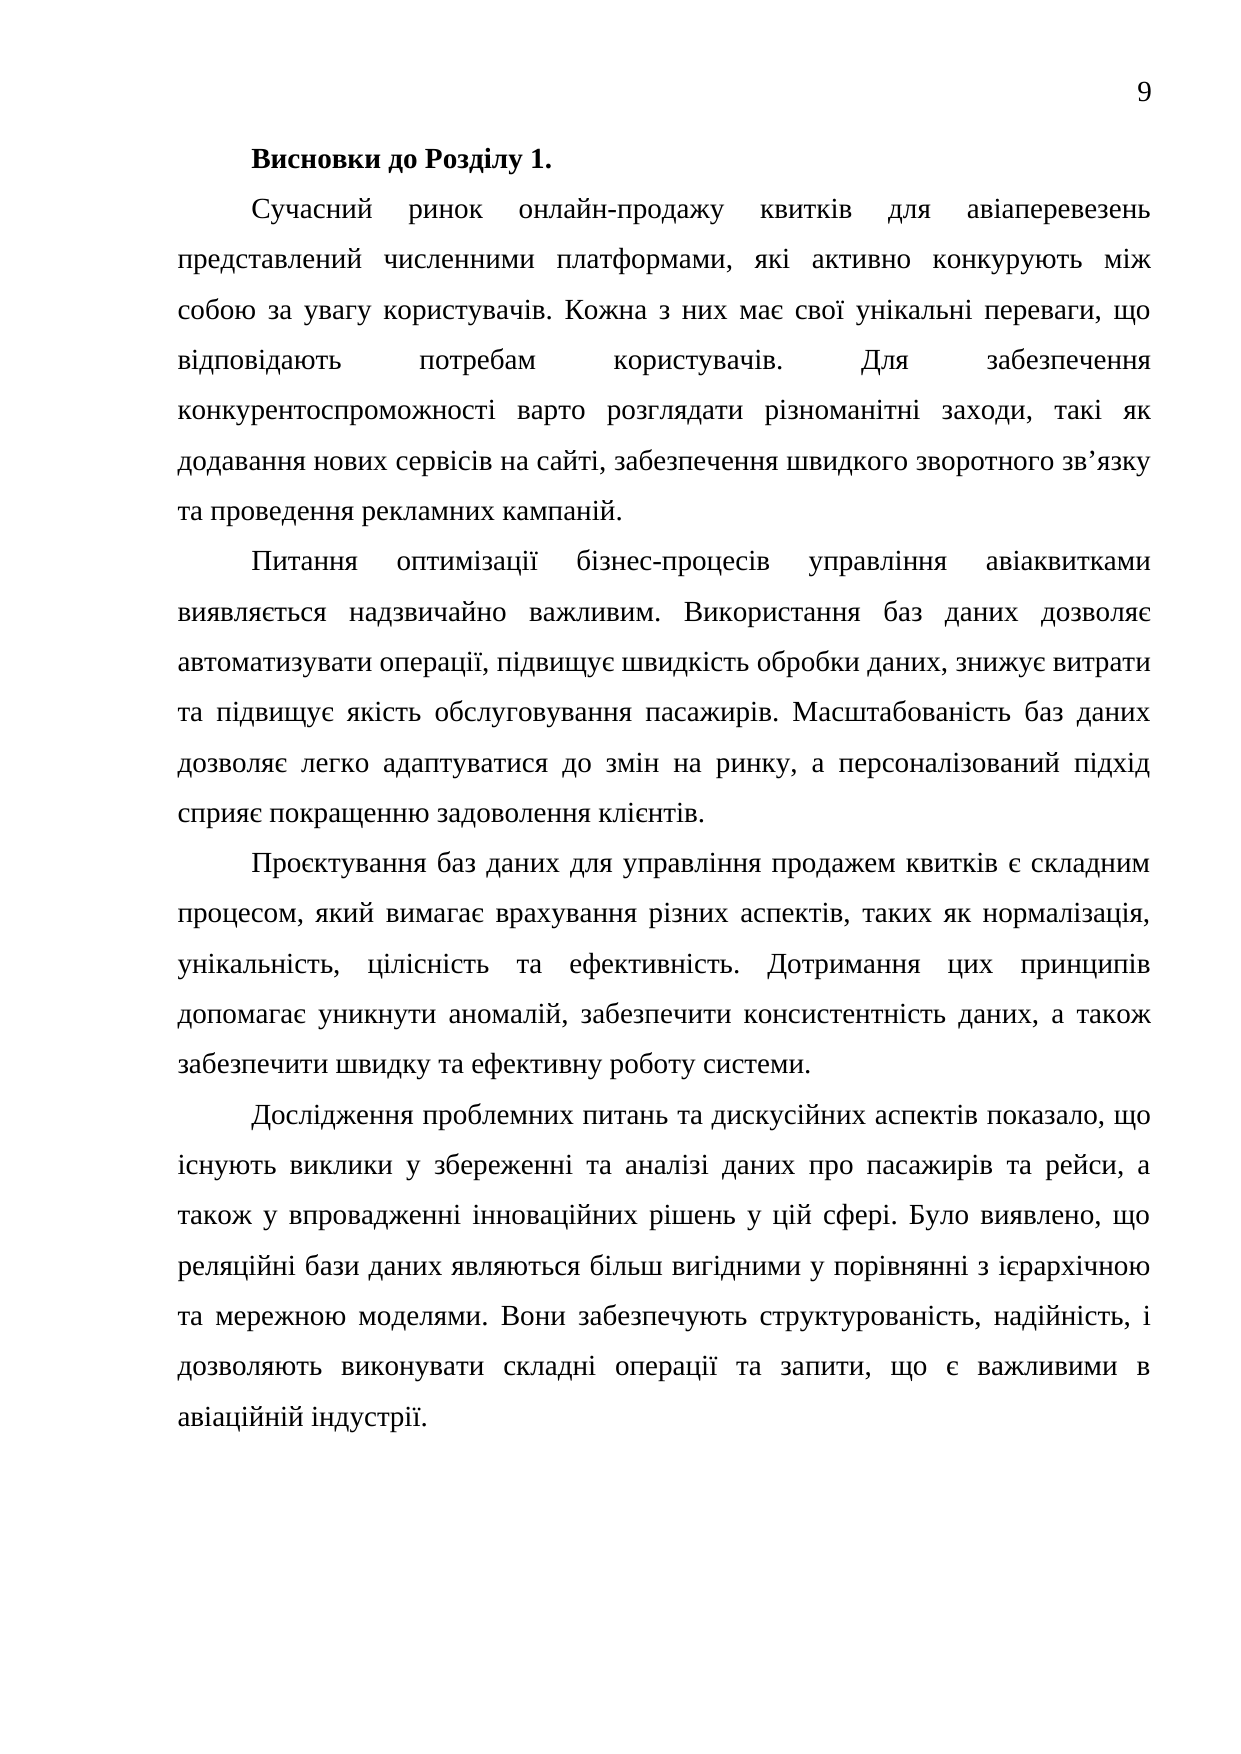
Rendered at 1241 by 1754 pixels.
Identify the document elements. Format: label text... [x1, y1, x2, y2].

text Сучасний ринок онлайн-продажу квитків для авіаперевезень представлений численними платформами, які активно конкурують між собою за увагу користувачів. Кожна з них має свої унікальні переваги, що відповідають потребам користувачів. Для забезпечення конкурентоспроможності варто розглядати різноманітні заходи, такі як додавання нових сервісів на сайті, забезпечення швидкого зворотного зв’язку та проведення рекламних кампаній. [177, 191, 1152, 527]
text Проєктування баз даних для управління продажем квитків є складним процесом, який вимагає врахування різних аспектів, таких як нормалізація, унікальність, цілісність та ефективність. Дотримання цих принципів допомагає уникнути аномалій, забезпечити консистентність даних, а також забезпечити швидку та ефективну роботу системи. [177, 845, 1152, 1080]
text Питання оптимізації бізнес-процесів управління авіаквитками виявляється надзвичайно важливим. Використання баз даних дозволяє автоматизувати операції, підвищує швидкість обробки даних, знижує витрати та підвищує якість обслуговування пасажирів. Масштабованість баз даних дозволяє легко адаптуватися до змін на ринку, а персоналізований підхід сприяє покращенню задоволення клієнтів. [177, 543, 1152, 828]
text Дослідження проблемних питань та дискусійних аспектів показало, що існують виклики у збереженні та аналізі даних про пасажирів та рейси, а також у впровадженні інноваційних рішень у цій сфері. Було виявлено, що реляційні бази даних являються більш вигідними у порівнянні з ієрархічною та мережною моделями. Вони забезпечують структурованість, надійність, і дозволяють виконувати складні операції та запити, що є важливими в авіаційній індустрії. [177, 1097, 1152, 1432]
text Висновки до Розділу 1. [177, 141, 1152, 174]
